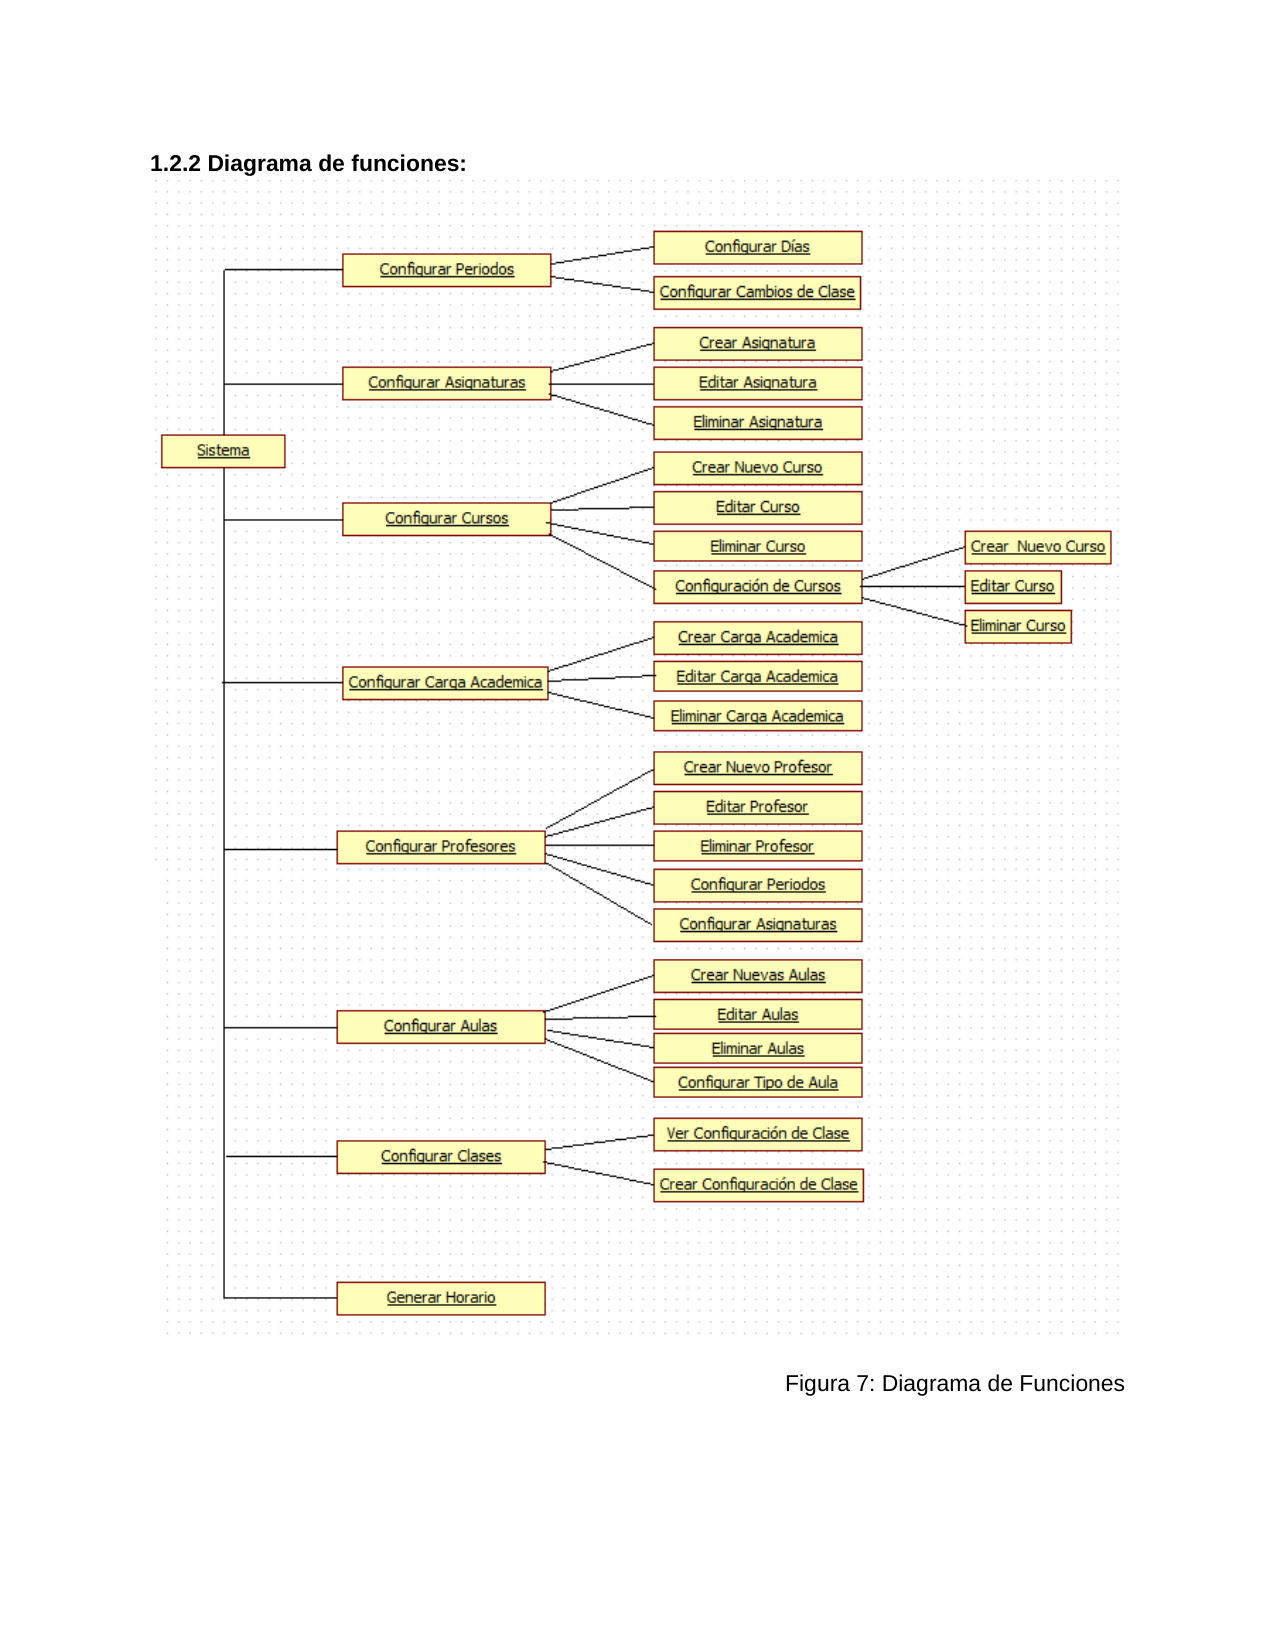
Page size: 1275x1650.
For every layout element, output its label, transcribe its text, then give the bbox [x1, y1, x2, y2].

text Figura 7: Diagrama de Funciones [150, 1370, 1125, 1397]
picture [150, 180, 1125, 1337]
text 1.2.2 Diagrama de funciones: [150, 150, 1125, 176]
